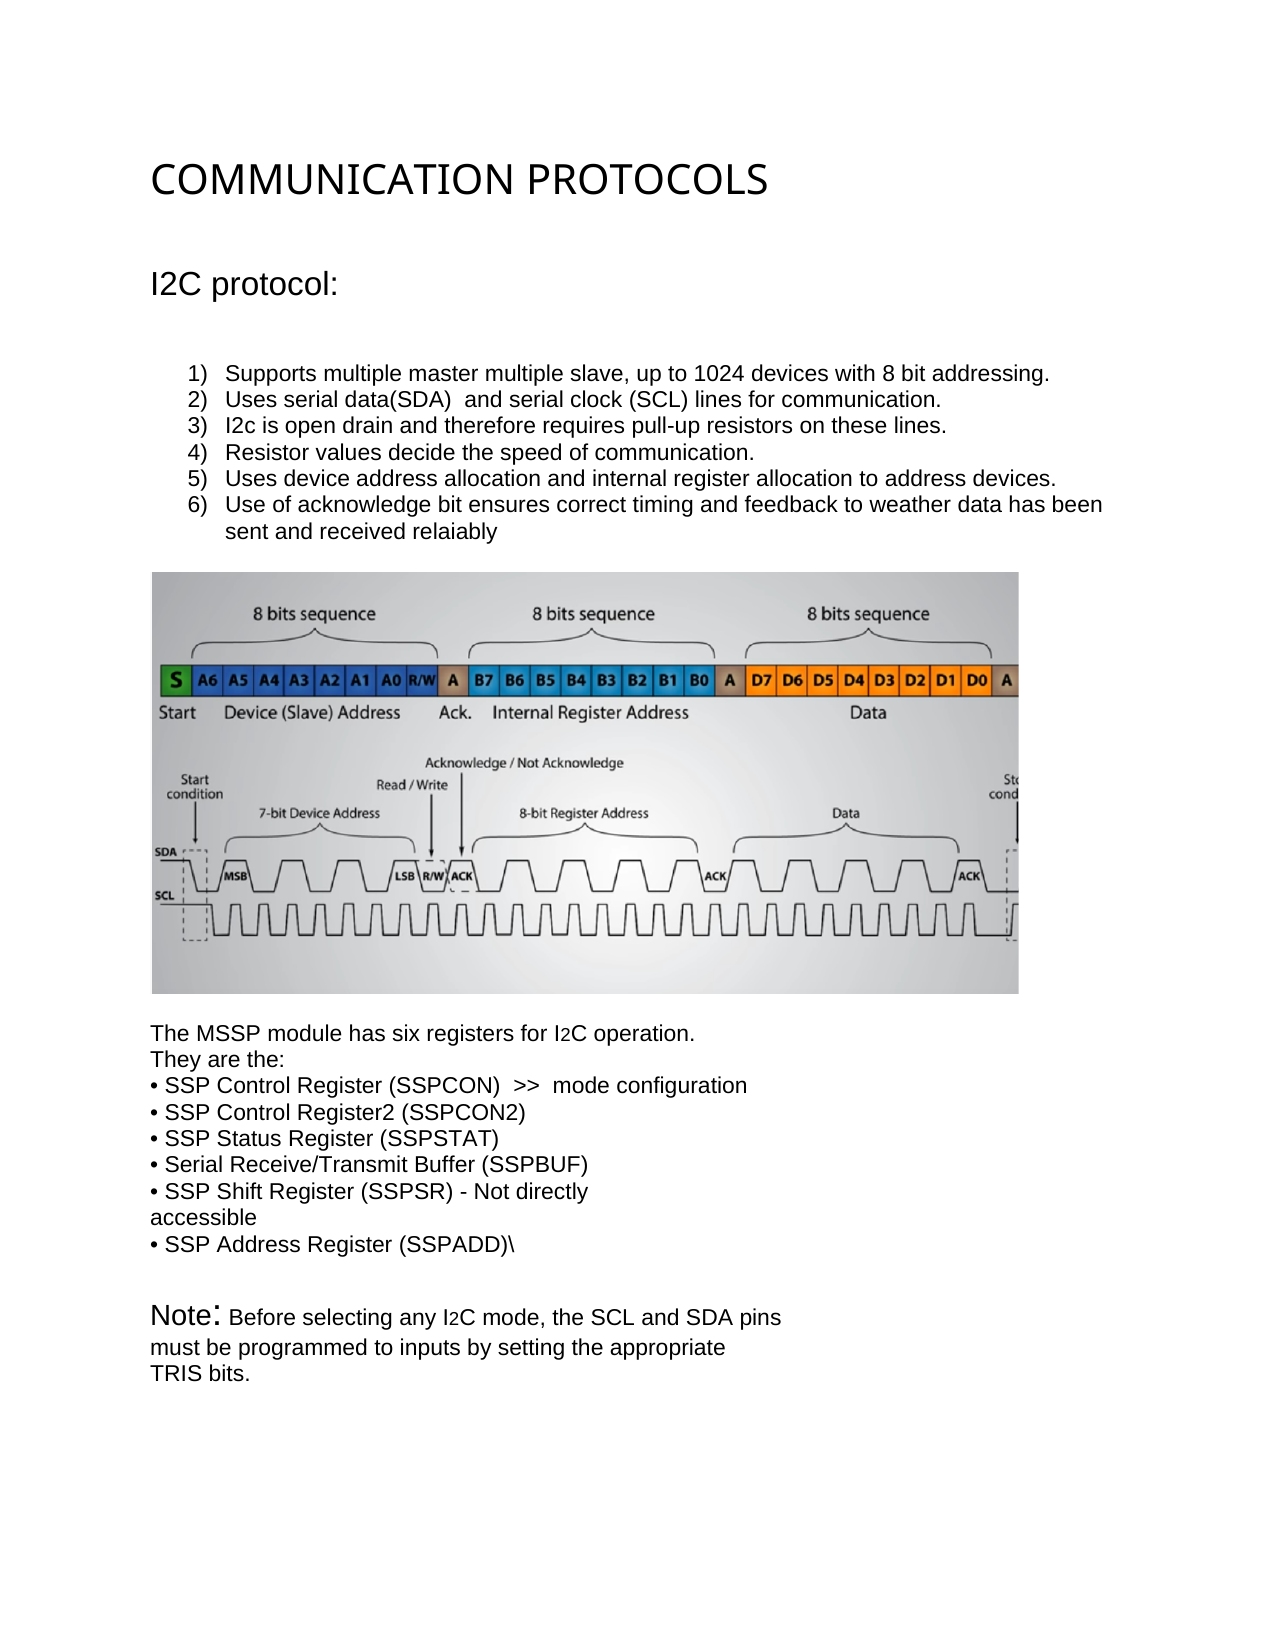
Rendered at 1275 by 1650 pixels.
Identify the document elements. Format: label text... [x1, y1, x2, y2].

text TRIS bits. [150, 1360, 1125, 1386]
text must be programmed to inputs by setting the appropriate [150, 1333, 1125, 1360]
list Use of acknowledge bit ensures correct timing and feedback to weather data has been sent and received relaiably [187, 491, 1125, 544]
text I2C protocol: [150, 263, 1125, 302]
text • SSP Control Register2 (SSPCON2) [150, 1099, 1125, 1125]
list Uses serial data(SDA) and serial clock (SCL) lines for communication. [187, 386, 1125, 412]
text • SSP Control Register (SSPCON) >> mode configuration [150, 1072, 1125, 1099]
text • SSP Address Register (SSPADD)\ [150, 1231, 1125, 1257]
list Resistor values decide the speed of communication. [187, 439, 1125, 465]
text The MSSP module has six registers for I2C operation. [150, 1020, 1125, 1046]
text • SSP Status Register (SSPSTAT) [150, 1125, 1125, 1151]
text • SSP Shift Register (SSPSR) - Not directly [150, 1178, 1125, 1204]
text They are the: [150, 1046, 1125, 1072]
list Supports multiple master multiple slave, up to 1024 devices with 8 bit addressing. [187, 359, 1125, 386]
list I2c is open drain and therefore requires pull-up resistors on these lines. [187, 412, 1125, 439]
text accessible [150, 1204, 1125, 1231]
picture [150, 572, 1019, 994]
text • Serial Receive/Transmit Buffer (SSPBUF) [150, 1151, 1125, 1178]
list Uses device address allocation and internal register allocation to address devices. [187, 465, 1125, 491]
text Note: Before selecting any I2C mode, the SCL and SDA pins [150, 1290, 1125, 1333]
text COMMUNICATION PROTOCOLS [150, 150, 1125, 207]
